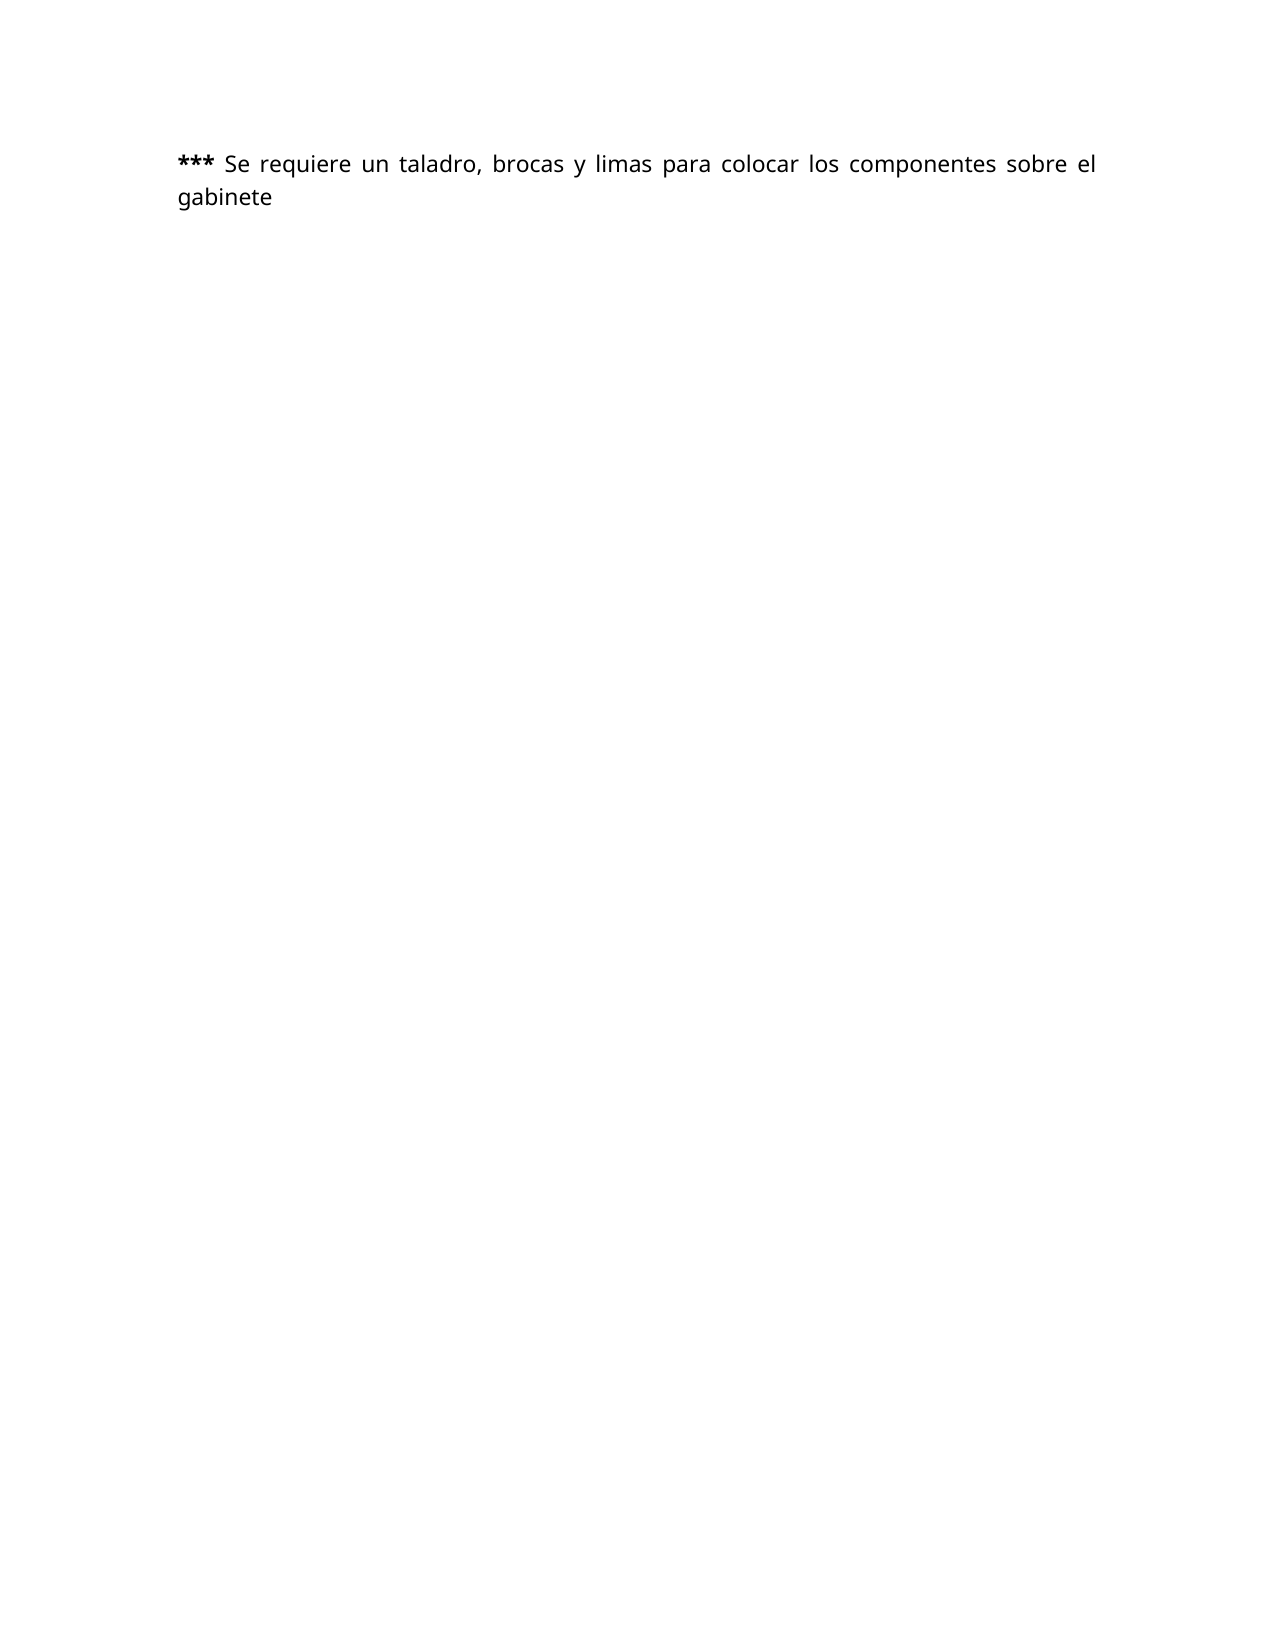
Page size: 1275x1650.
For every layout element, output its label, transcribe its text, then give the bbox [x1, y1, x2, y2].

text *** Se requiere un taladro, brocas y limas para colocar los componentes sobre el gabinete [177, 148, 1098, 213]
